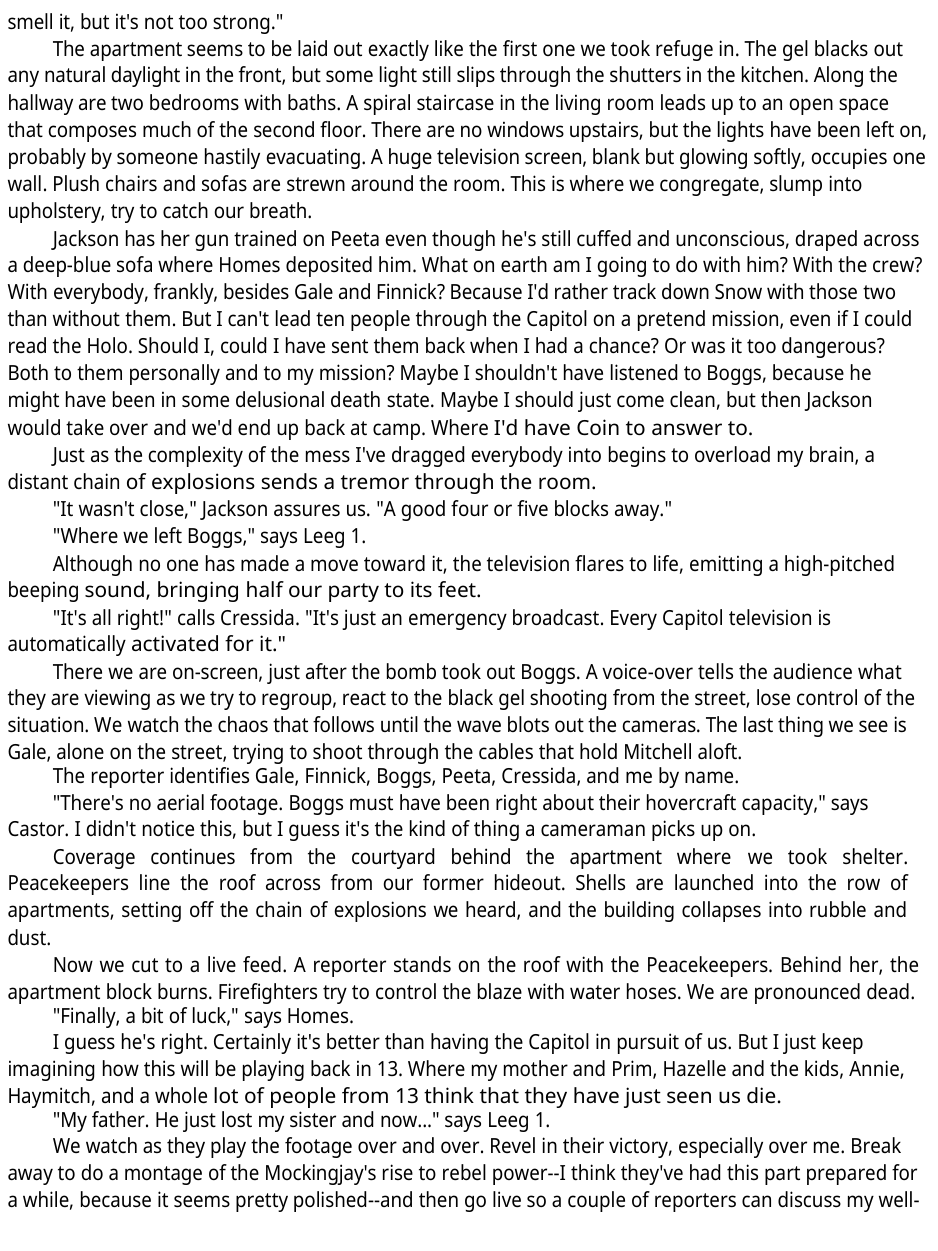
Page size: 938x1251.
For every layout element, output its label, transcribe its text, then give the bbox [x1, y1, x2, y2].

text The apartment seems to be laid out exactly like the first one we took refuge in. The gel blacks out any natural daylight in the front, but some light still slips through the shutters in the kitchen. Along the hallway are two bedrooms with baths. A spiral staircase in the living room leads up to an open space that composes much of the second floor. There are no windows upstairs, but the lights have been left on, probably by someone hastily evacuating. A huge television screen, blank but glowing softly, occupies one wall. Plush chairs and sofas are strewn around the room. This is where we congregate, slump into upholstery, try to catch our breath. [7, 35, 928, 224]
text Although no one has made a move toward it, the television flares to life, emitting a high-pitched beeping sound, bringing half our party to its feet. [7, 549, 937, 603]
text "My father. He just lost my sister and now..." says Leeg 1. [53, 1109, 937, 1132]
text "Finally, a bit of luck," says Homes. [53, 1005, 937, 1028]
text There we are on-screen, just after the bomb took out Boggs. A voice-over tells the audience what they are viewing as we try to regroup, react to the black gel shooting from the street, lose control of the situation. We watch the chaos that follows until the wave blots out the cameras. The last thing we see is Gale, alone on the street, trying to shoot through the cables that hold Mitchell aloft. [7, 658, 937, 766]
text Just as the complexity of the mess I've dragged everybody into begins to overload my brain, a distant chain of explosions sends a tremor through the room. [7, 441, 937, 495]
text "It wasn't close," Jackson assures us. "A good four or five blocks away." "Where we left Boggs," says Leeg 1. [53, 495, 690, 549]
text Jackson has her gun trained on Peeta even though he's still cuffed and unconscious, draped across a deep-blue sofa where Homes deposited him. What on earth am I going to do with him? With the crew? With everybody, frankly, besides Gale and Finnick? Because I'd rather track down Snow with those two than without them. But I can't lead ten people through the Capitol on a pretend mission, even if I could read the Holo. Should I, could I have sent them back when I had a chance? Or was it too dangerous? Both to them personally and to my mission? Maybe I shouldn't have listened to Boggs, because he might have been in some delusional death state. Maybe I should just come clean, but then Jackson would take over and we'd end up back at camp. Where I'd have Coin to answer to. [7, 224, 927, 441]
text I guess he's right. Certainly it's better than having the Capitol in pursuit of us. But I just keep imagining how this will be playing back in 13. Where my mother and Prim, Hazelle and the kids, Annie, Haymitch, and a whole lot of people from 13 think that they have just seen us die. [7, 1028, 922, 1109]
text Coverage continues from the courtyard behind the apartment where we took shelter. Peacekeepers line the roof across from our former hideout. Shells are launched into the row of apartments, setting off the chain of explosions we heard, and the building collapses into rubble and dust. [7, 843, 908, 951]
text The reporter identifies Gale, Finnick, Boggs, Peeta, Cressida, and me by name. [53, 766, 937, 788]
text Now we cut to a live feed. A reporter stands on the roof with the Peacekeepers. Behind her, the apartment block burns. Firefighters try to control the blaze with water hoses. We are pronounced dead. [7, 951, 919, 1005]
text "There's no aerial footage. Boggs must have been right about their hovercraft capacity," says Castor. I didn't notice this, but I guess it's the kind of thing a cameraman picks up on. [7, 789, 922, 843]
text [7, 1132, 922, 1213]
text smell it, but it's not too strong." [7, 11, 937, 34]
text "It's all right!" calls Cressida. "It's just an emergency broadcast. Every Capitol television is automatically activated for it." [7, 603, 937, 658]
